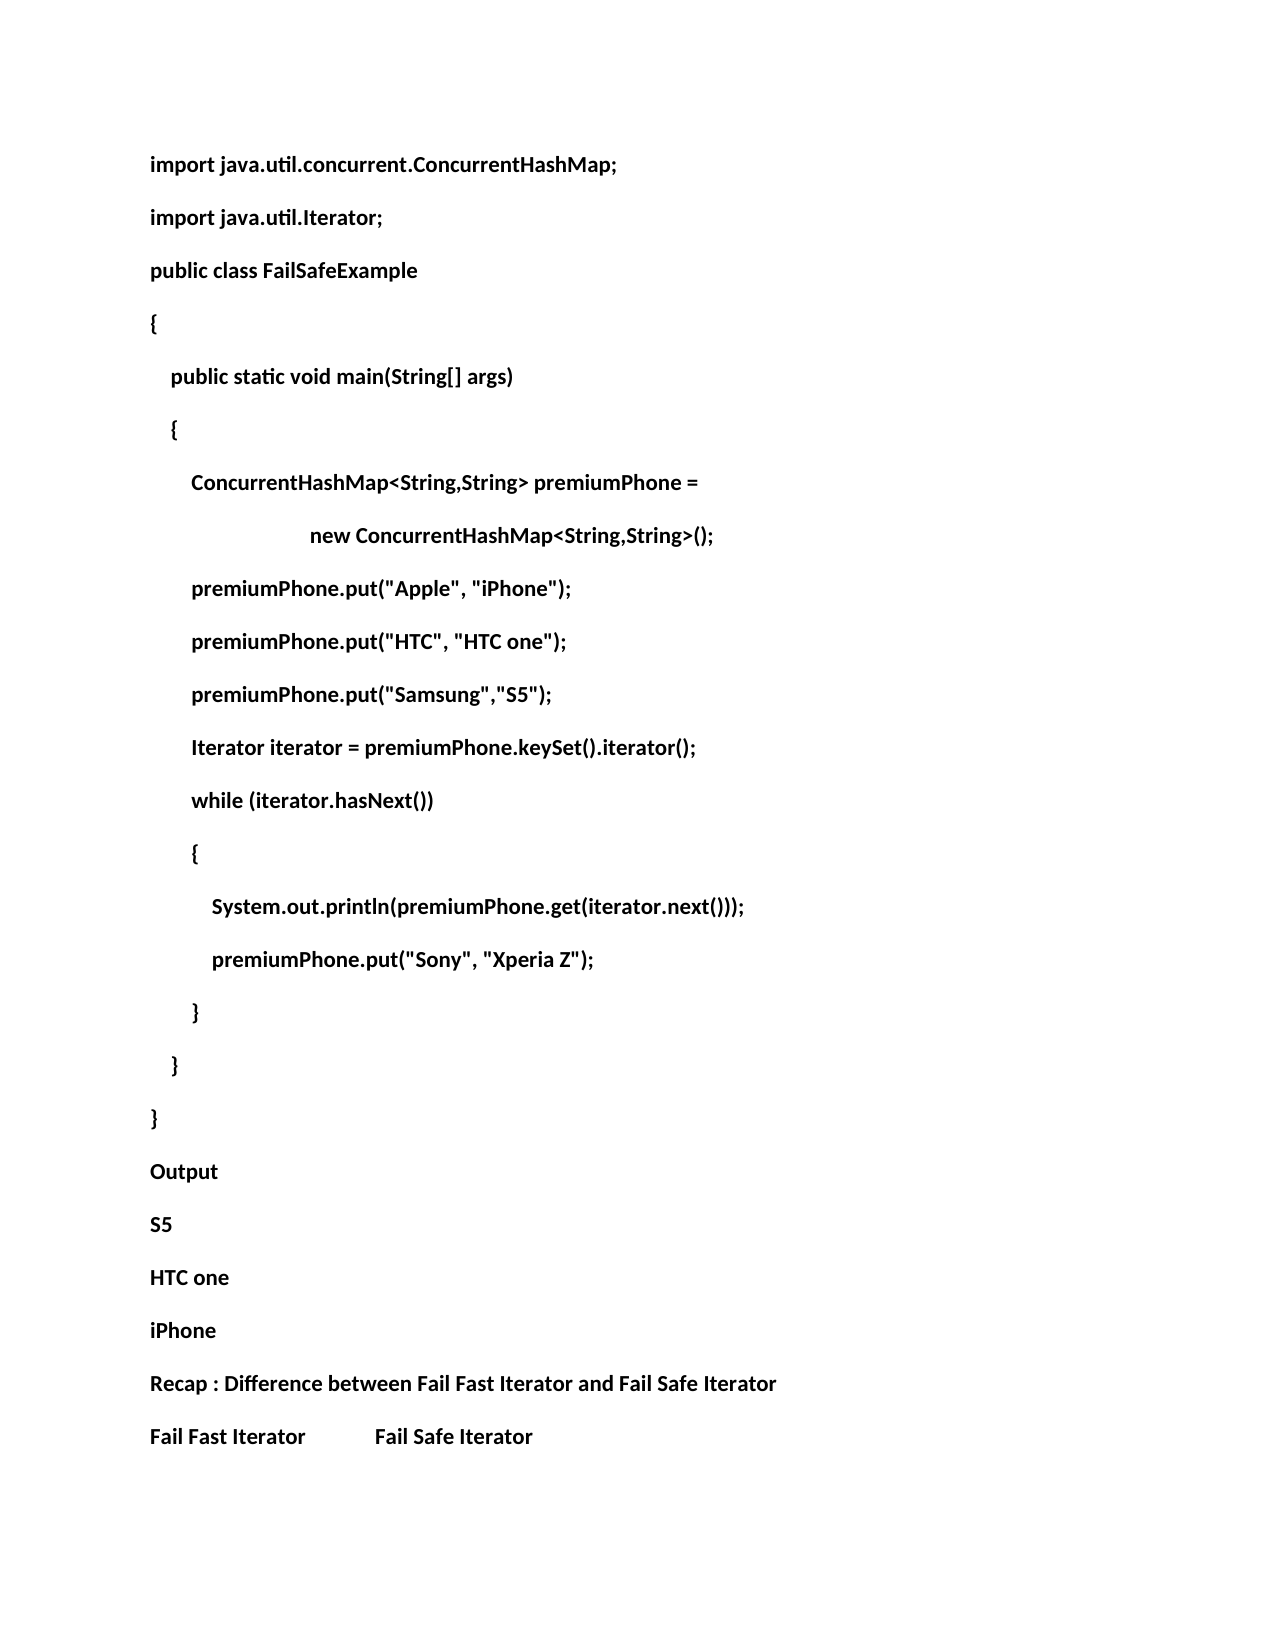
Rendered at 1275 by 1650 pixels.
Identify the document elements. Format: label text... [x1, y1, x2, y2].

text Output [150, 1157, 1125, 1185]
text premiumPhone.put("Apple", "iPhone"); [150, 574, 1125, 602]
text premiumPhone.put("Sony", "Xperia Z"); [150, 945, 1125, 973]
text iPhone [150, 1316, 1125, 1344]
text import java.util.concurrent.ConcurrentHashMap; [150, 150, 1125, 178]
text while (iterator.hasNext()) [150, 786, 1125, 814]
text ConcurrentHashMap<String,String> premiumPhone = [150, 468, 1125, 496]
text Recap : Difference between Fail Fast Iterator and Fail Safe Iterator [150, 1369, 1125, 1397]
text new ConcurrentHashMap<String,String>(); [150, 521, 1125, 549]
text public static void main(String[] args) [150, 362, 1125, 390]
text HTC one [150, 1263, 1125, 1291]
text public class FailSafeExample [150, 256, 1125, 284]
text System.out.println(premiumPhone.get(iterator.next())); [150, 892, 1125, 920]
text premiumPhone.put("Samsung","S5"); [150, 680, 1125, 708]
text { [150, 415, 1125, 443]
text } [150, 1051, 1125, 1079]
text { [150, 309, 1125, 337]
text Fail Fast Iterator Fail Safe Iterator [150, 1422, 1125, 1451]
text S5 [150, 1210, 1125, 1238]
text } [150, 1104, 1125, 1132]
text { [150, 839, 1125, 867]
text } [150, 998, 1125, 1026]
text Iterator iterator = premiumPhone.keySet().iterator(); [150, 733, 1125, 761]
text premiumPhone.put("HTC", "HTC one"); [150, 627, 1125, 655]
text import java.util.Iterator; [150, 203, 1125, 231]
